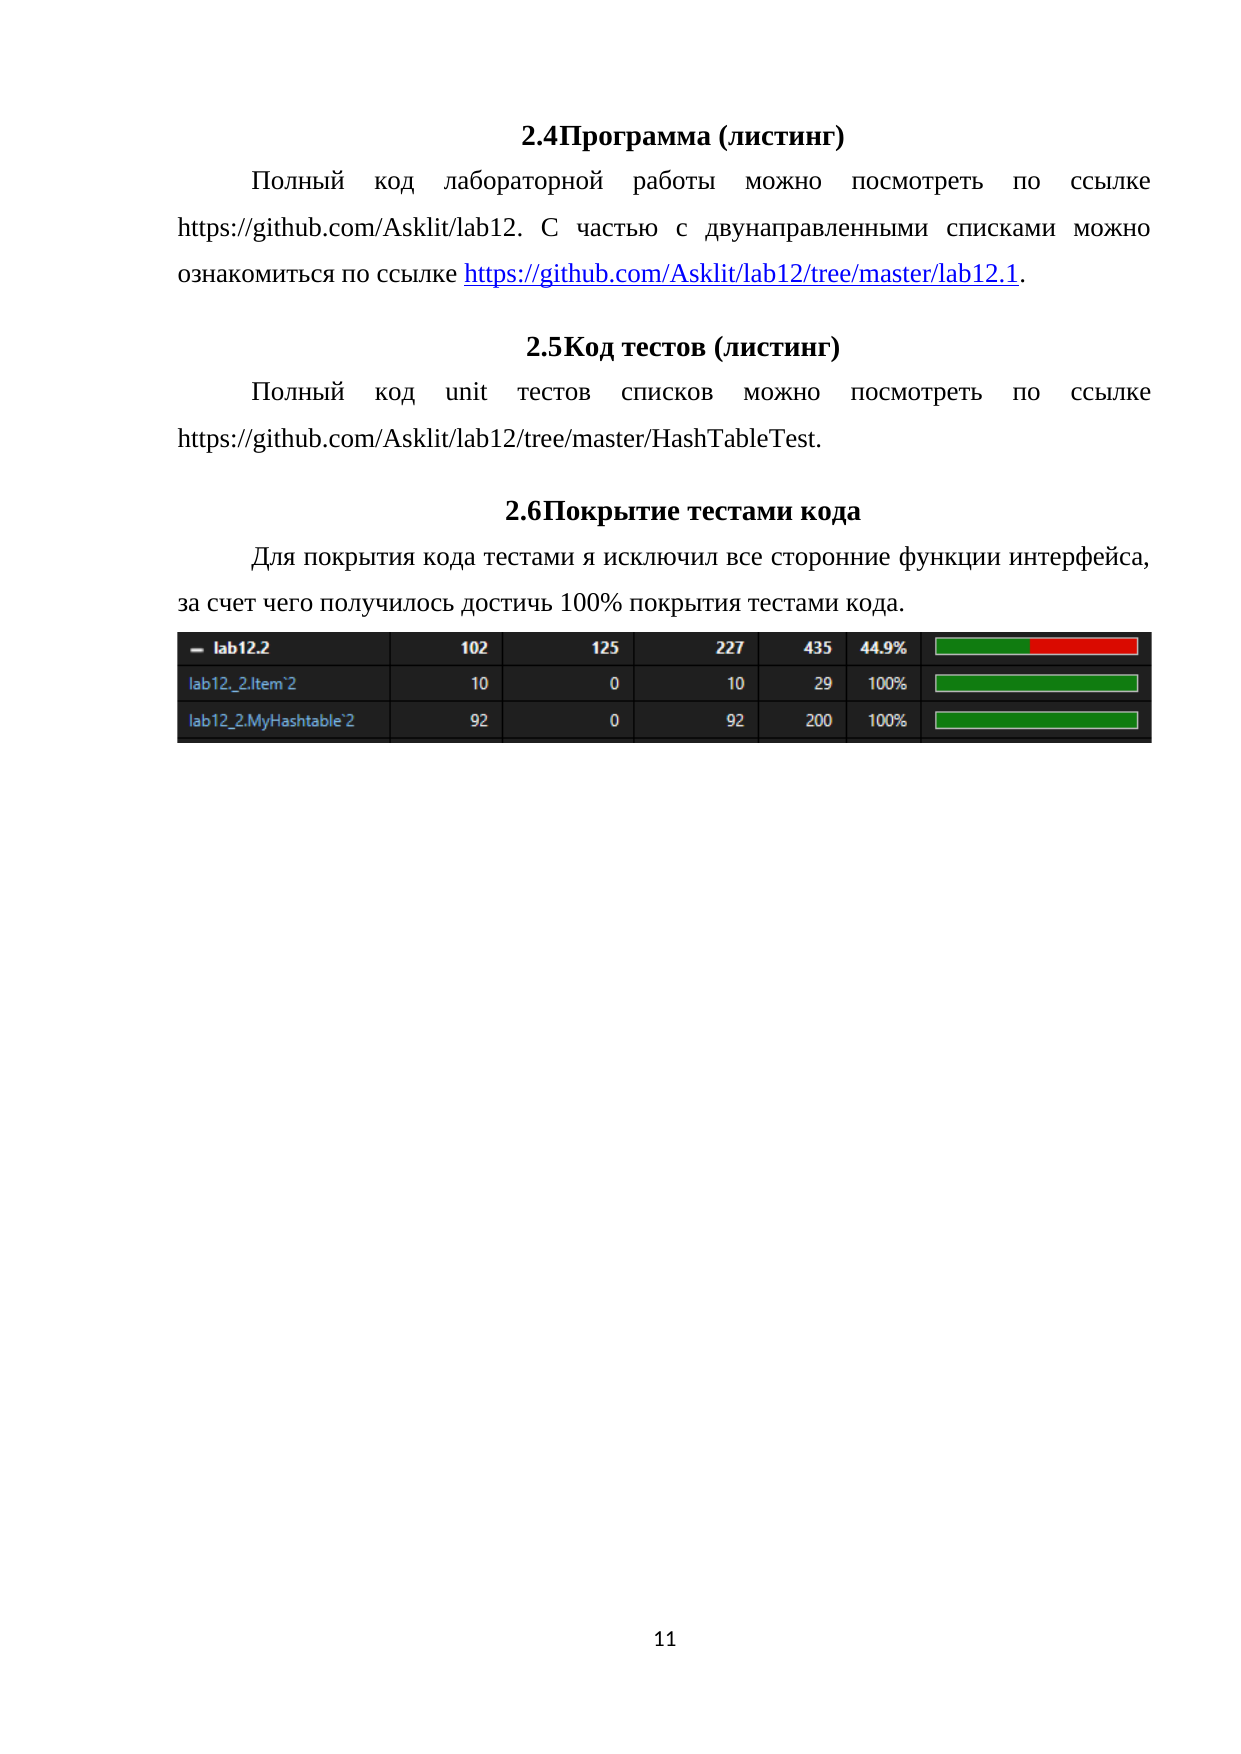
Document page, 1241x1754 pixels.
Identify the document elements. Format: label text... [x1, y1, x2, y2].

text Полный код лабораторной работы можно посмотреть по ссылке https://github.com/Asklit/lab12. С частью с двунаправленными списками можно ознакомиться по ссылке https://github.com/Asklit/lab12/tree/master/lab12.1. [177, 164, 1152, 289]
text Полный код unit тестов списков можно посмотреть по ссылке https://github.com/Asklit/lab12/tree/master/HashTableTest. [177, 375, 1152, 453]
subtitle Код тестов (листинг) [214, 329, 1152, 363]
text Для покрытия кода тестами я исключил все сторонние функции интерфейса, за счет чего получилось достичь 100% покрытия тестами кода. [177, 539, 1152, 617]
subtitle Покрытие тестами кода [214, 493, 1152, 527]
picture [177, 632, 1152, 743]
subtitle Программа (листинг) [214, 118, 1152, 152]
